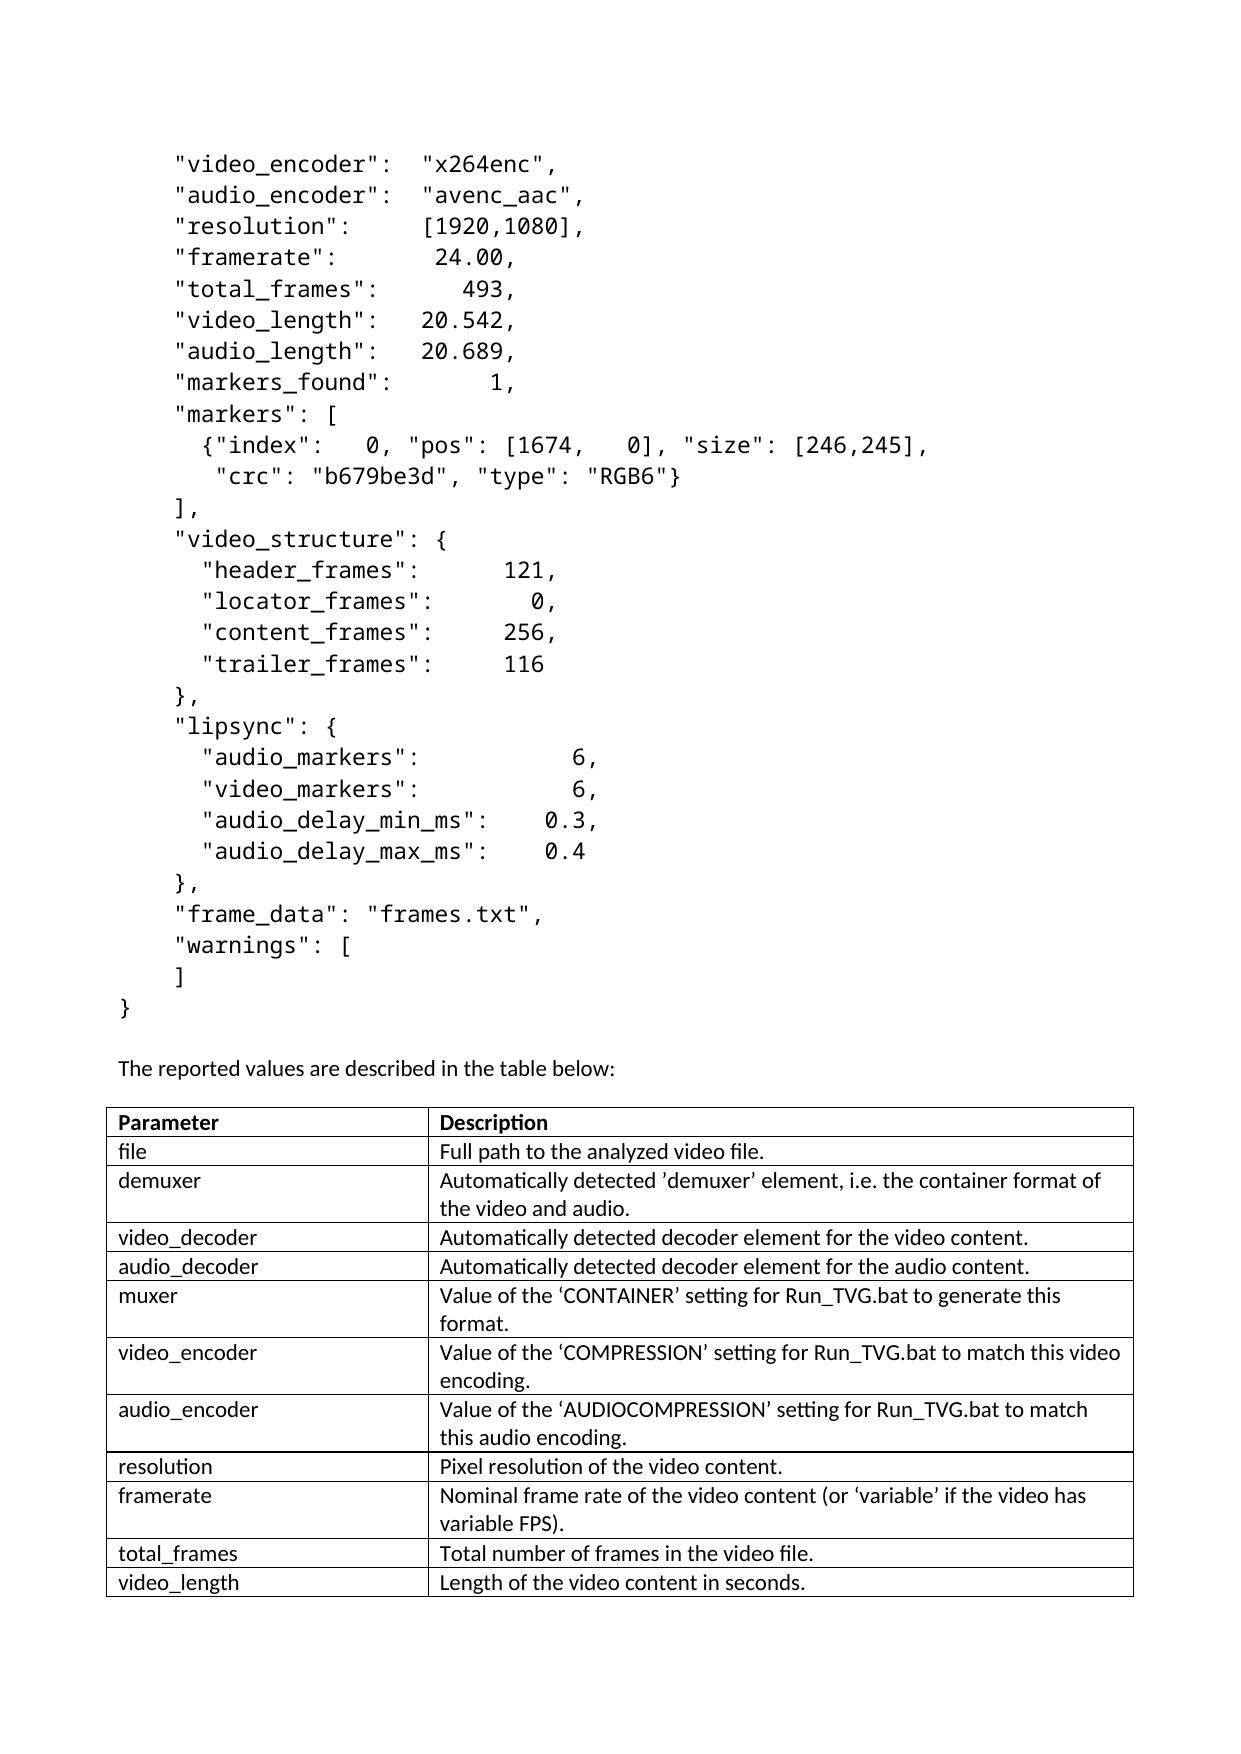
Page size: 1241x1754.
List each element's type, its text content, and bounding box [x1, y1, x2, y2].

text The reported values are described in the table below: [118, 1054, 1122, 1082]
text {"index": 0, "pos": [1674, 0], "size": [246,245], [118, 429, 1122, 460]
text "lipsync": { [118, 710, 1122, 741]
table_cell Automatically detected decoder element for the video content. [429, 1223, 1133, 1251]
table_cell Value of the ‘COMPRESSION’ setting for Run_TVG.bat to match this video encoding. [429, 1338, 1133, 1394]
text "markers_found": 1, [118, 366, 1122, 398]
table_header Description [429, 1108, 1133, 1136]
text ] [118, 960, 1122, 991]
text "video_structure": { [118, 523, 1122, 554]
text "crc": "b679be3d", "type": "RGB6"} [118, 460, 1122, 491]
table_cell video_decoder [107, 1223, 428, 1251]
text "audio_encoder": "avenc_aac", [118, 179, 1122, 210]
text "content_frames": 256, [118, 616, 1122, 648]
text "trailer_frames": 116 [118, 648, 1122, 679]
table_cell total_frames [107, 1539, 428, 1567]
table_cell resolution [107, 1453, 428, 1481]
table_cell Pixel resolution of the video content. [429, 1453, 1133, 1481]
text }, [118, 866, 1122, 898]
text "audio_markers": 6, [118, 741, 1122, 773]
text }, [118, 679, 1122, 710]
text "video_encoder": "x264enc", [118, 148, 1122, 179]
table_cell Value of the ‘CONTAINER’ setting for Run_TVG.bat to generate this format. [429, 1281, 1133, 1337]
table_cell Automatically detected ’demuxer’ element, i.e. the container format of the video and audio. [429, 1166, 1133, 1222]
text "video_markers": 6, [118, 773, 1122, 804]
text "audio_delay_max_ms": 0.4 [118, 835, 1122, 866]
table_cell demuxer [107, 1166, 428, 1222]
text "header_frames": 121, [118, 554, 1122, 585]
table_cell Length of the video content in seconds. [429, 1568, 1133, 1596]
text "frame_data": "frames.txt", [118, 898, 1122, 929]
table_header Parameter [107, 1108, 428, 1136]
table_cell video_length [107, 1568, 428, 1596]
text ], [118, 491, 1122, 523]
table_cell Total number of frames in the video file. [429, 1539, 1133, 1567]
table_cell Full path to the analyzed video file. [429, 1137, 1133, 1165]
text "locator_frames": 0, [118, 585, 1122, 616]
text "audio_length": 20.689, [118, 335, 1122, 366]
text "markers": [ [118, 398, 1122, 429]
table_cell video_encoder [107, 1338, 428, 1394]
text "warnings": [ [118, 929, 1122, 960]
table_cell file [107, 1137, 428, 1165]
table_cell Nominal frame rate of the video content (or ‘variable’ if the video has variable FPS). [429, 1482, 1133, 1538]
table_cell Value of the ‘AUDIOCOMPRESSION’ setting for Run_TVG.bat to match this audio encoding. [429, 1395, 1133, 1451]
table_cell framerate [107, 1482, 428, 1538]
table_cell audio_encoder [107, 1395, 428, 1451]
text "framerate": 24.00, [118, 241, 1122, 273]
text } [118, 991, 1122, 1023]
text "video_length": 20.542, [118, 304, 1122, 335]
text "total_frames": 493, [118, 273, 1122, 304]
text "resolution": [1920,1080], [118, 210, 1122, 241]
text "audio_delay_min_ms": 0.3, [118, 804, 1122, 835]
table_cell Automatically detected decoder element for the audio content. [429, 1252, 1133, 1280]
table_cell muxer [107, 1281, 428, 1337]
table_cell audio_decoder [107, 1252, 428, 1280]
